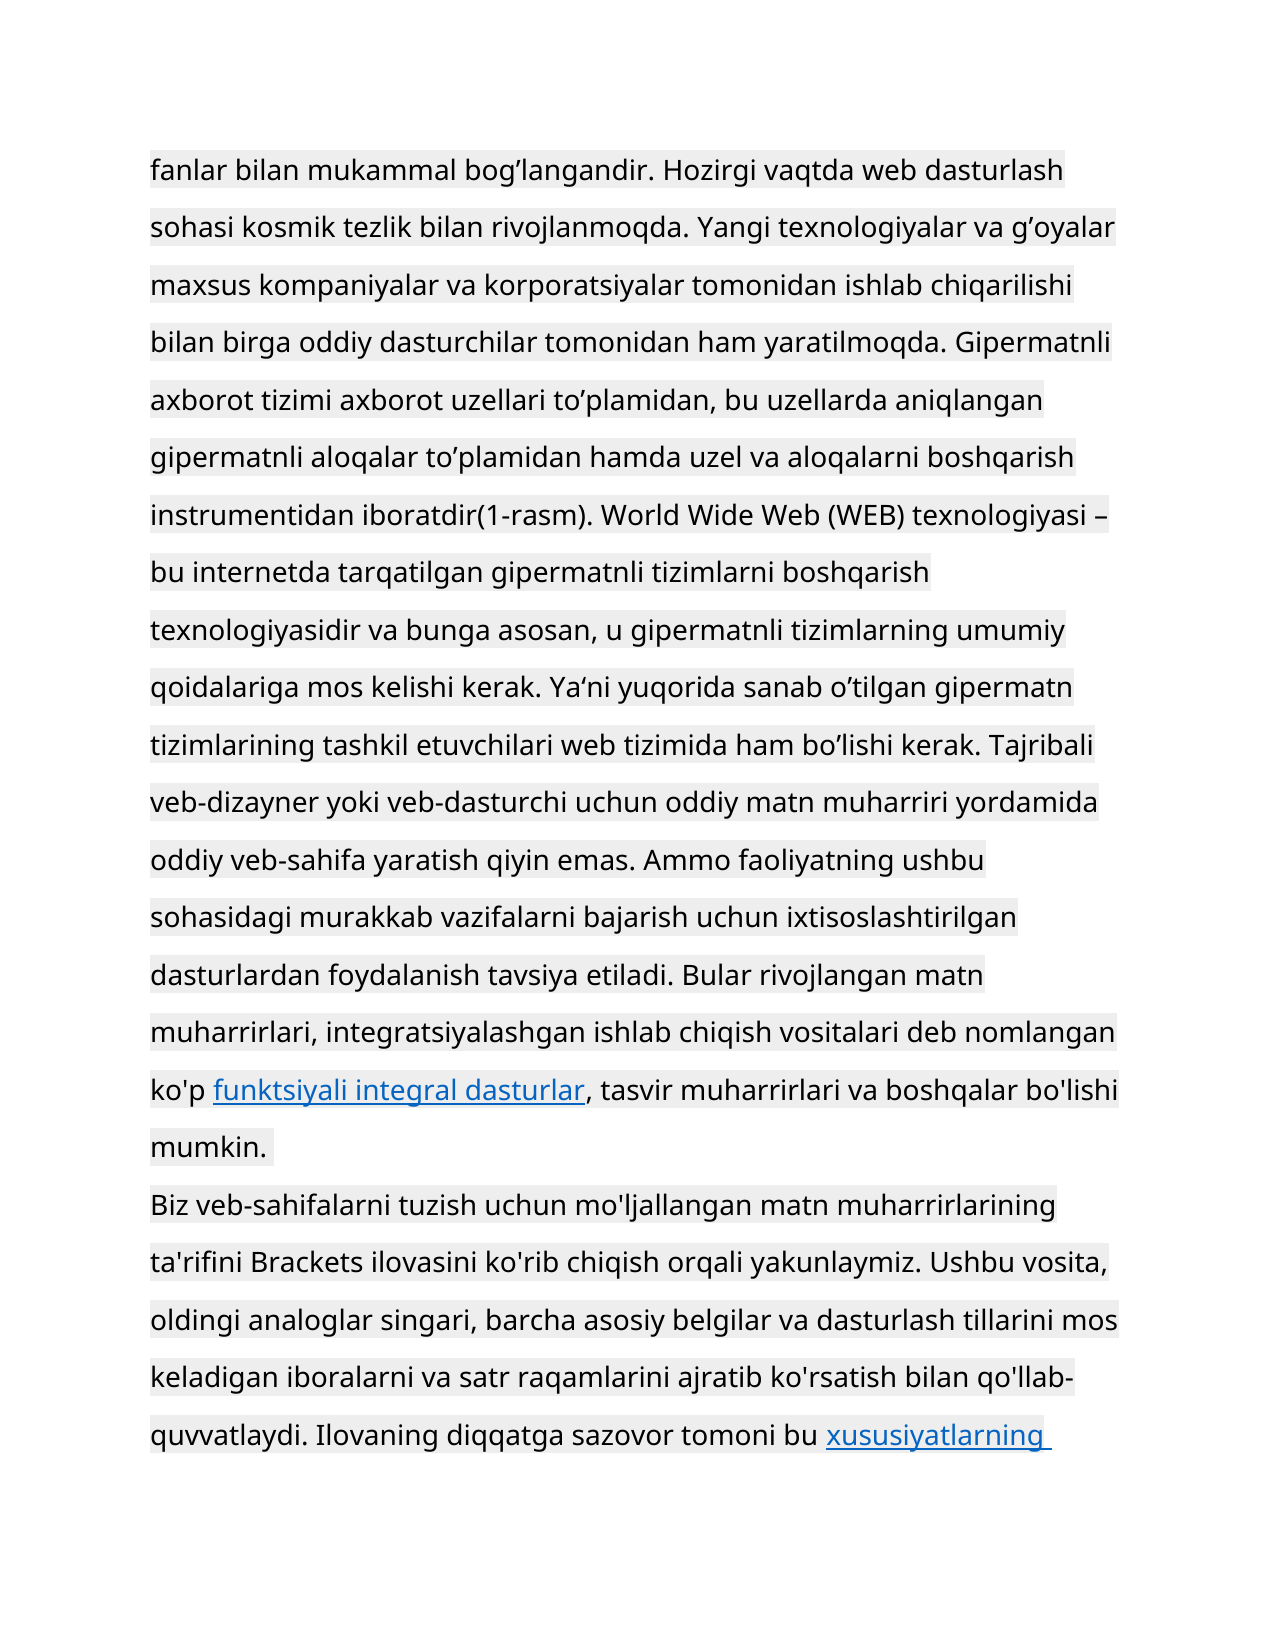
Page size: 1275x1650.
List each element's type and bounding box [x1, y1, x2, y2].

text [150, 150, 1125, 1453]
